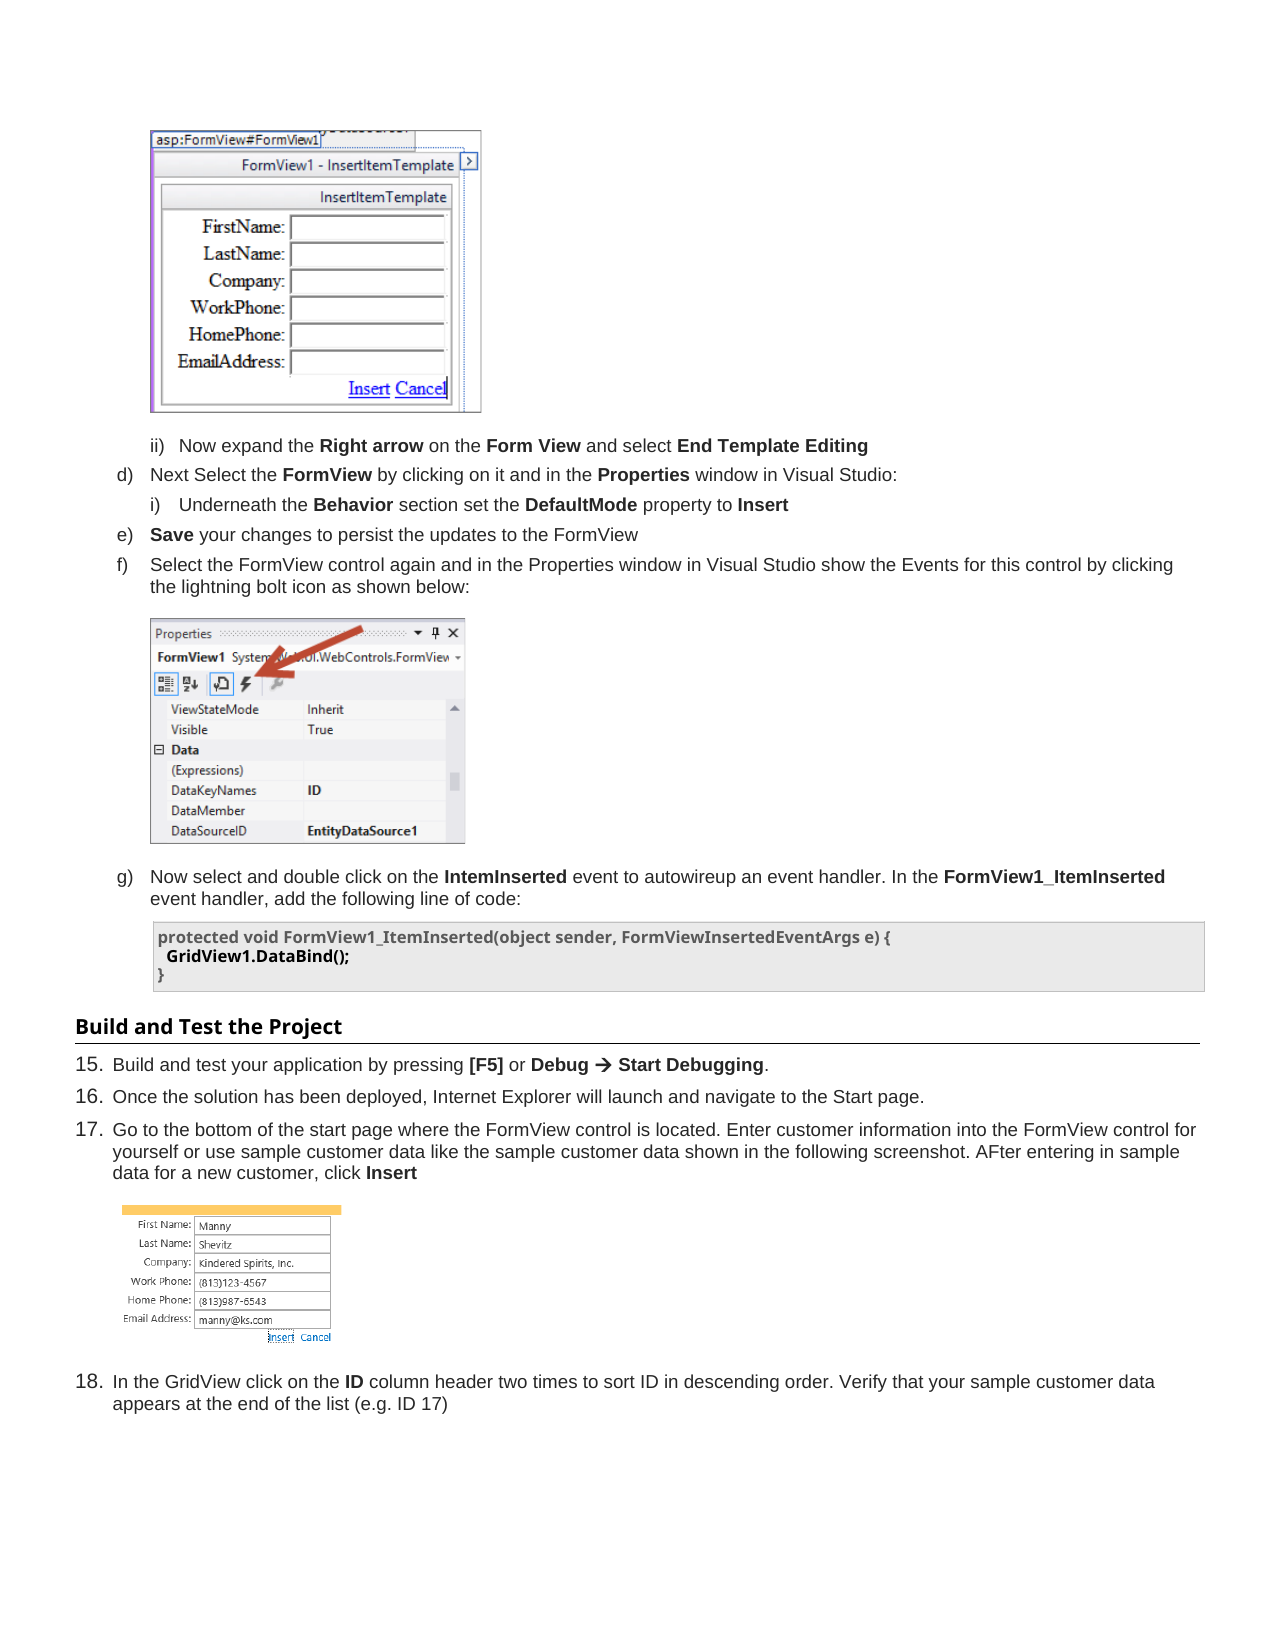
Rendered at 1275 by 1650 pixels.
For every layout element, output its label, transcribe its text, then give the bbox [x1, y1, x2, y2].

text Next Select the FormView by clicking on it and in the Properties window in Visual Studio: [117, 464, 1200, 486]
picture [117, 1205, 342, 1347]
text Select the FormView control again and in the Properties window in Visual Studio show the Events for this control by clicking the lightning bolt icon as shown below: [117, 554, 1200, 597]
text Underneath the Behavior section set the DefaultMode property to Insert [150, 494, 1200, 516]
text Save your changes to persist the updates to the FormView [117, 524, 1200, 546]
picture [150, 130, 482, 413]
text protected void FormView1_ItemInserted(object sender, FormViewInsertedEventArgs e) { [154, 923, 1204, 940]
text Now select and double click on the IntemInserted event to autowireup an event handler. In the FormView1_ItemInserted event handler, add the following line of code: [117, 866, 1200, 909]
text Once the solution has been deployed, Internet Explorer will launch and navigate to the Start page. [75, 1084, 1200, 1108]
text Now expand the Right arrow on the Form View and select End Template Editing [150, 434, 1200, 456]
text GridView1.DataBind(); [154, 940, 1204, 959]
picture [150, 618, 466, 844]
text } [154, 959, 1204, 991]
subtitle Build and Test the Project [75, 1012, 1200, 1043]
text Build and test your application by pressing [F5] or Debug Start Debugging. [75, 1052, 1200, 1076]
text In the GridView click on the ID column header two times to sort ID in descending order. Verify that your sample customer data appears at the end of the list (e.g. ID 17) [75, 1369, 1200, 1414]
text Go to the bottom of the start page where the FormView control is located. Enter customer information into the FormView control for yourself or use sample customer data like the sample customer data shown in the following screenshot. AFter entering in sample data for a new customer, click Insert [75, 1117, 1200, 1184]
